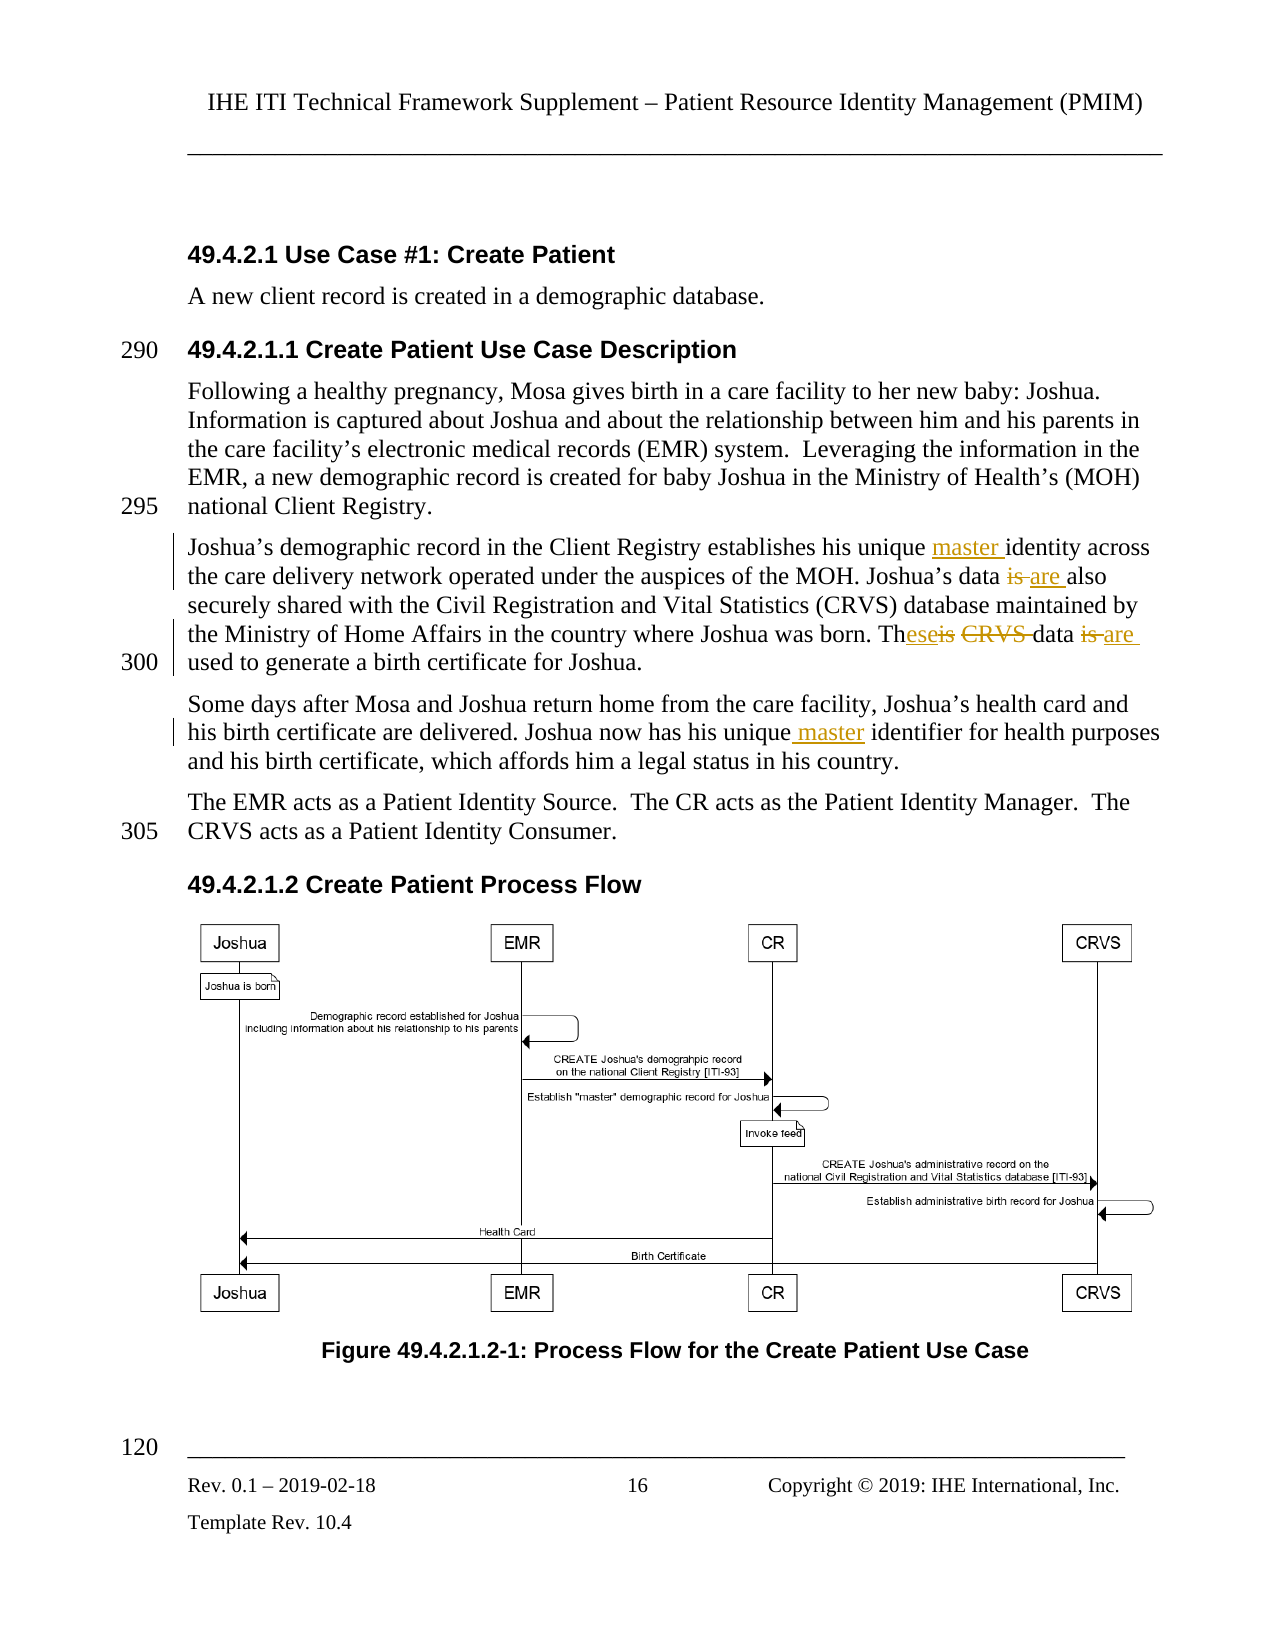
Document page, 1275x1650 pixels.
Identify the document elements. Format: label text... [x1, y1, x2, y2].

text Figure 49.4.2.1.2-1: Process Flow for the Create Patient Use Case [187, 1337, 1162, 1363]
text Joshua’s demographic record in the Client Registry establishes his unique identity across the care delivery network operated under the auspices of the MOH. Joshua’s data also securely shared with the Civil Registration and Vital Statistics (CRVS) database maintained by the Ministry of Home Affairs in the country where Joshua was born. Th data used to generate a birth certificate for Joshua. [187, 532, 1162, 676]
text A new client record is created in a demographic database. [187, 281, 1162, 310]
picture [187, 911, 1161, 1331]
subtitle 49.4.2.1.2 Create Patient Process Flow [187, 870, 1162, 899]
text Some days after Mosa and Joshua return home from the care facility, Joshua’s health card and his birth certificate are delivered. Joshua now has his unique identifier for health purposes and his birth certificate, which affords him a legal status in his country. [187, 689, 1162, 775]
text The EMR acts as a Patient Identity Source. The CR acts as the Patient Identity Manager. The CRVS acts as a Patient Identity Consumer. [187, 787, 1162, 845]
subtitle 49.4.2.1 Use Case #1: Create Patient [187, 240, 1162, 269]
text Following a healthy pregnancy, Mosa gives birth in a care facility to her new baby: Joshua. Information is captured about Joshua and about the relationship between him and his parents in the care facility’s electronic medical records (EMR) system. Leveraging the information in the EMR, a new demographic record is created for baby Joshua in the Ministry of Health’s (MOH) national Client Registry. [187, 376, 1162, 520]
subtitle 49.4.2.1.1 Create Patient Use Case Description [187, 335, 1162, 364]
